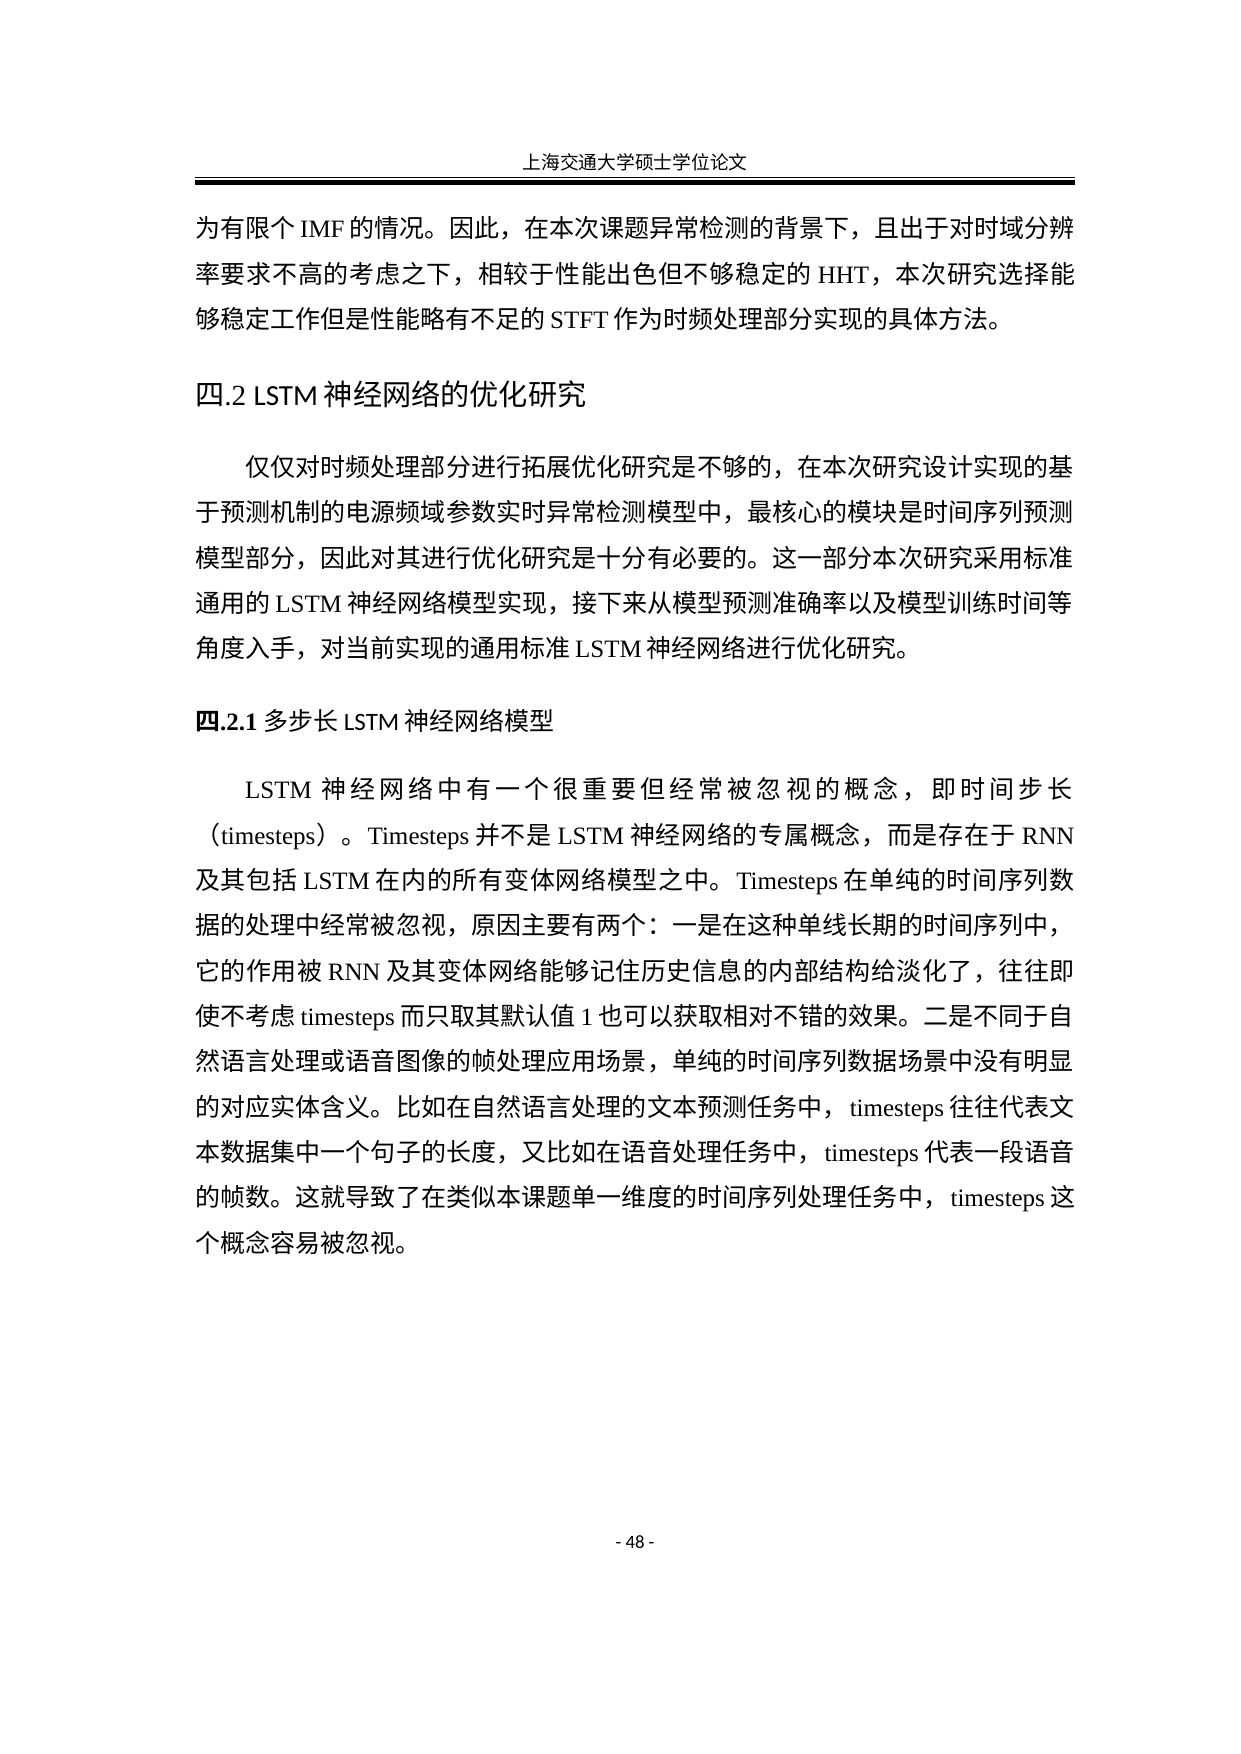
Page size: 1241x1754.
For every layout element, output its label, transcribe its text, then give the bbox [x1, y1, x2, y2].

text LSTM神经网络中有一个很重要但经常被忽视的概念，即时间步长（timesteps）。Timesteps并不是LSTM神经网络的专属概念，而是存在于RNN及其包括LSTM在内的所有变体网络模型之中。Timesteps在单纯的时间序列数据的处理中经常被忽视，原因主要有两个：一是在这种单线长期的时间序列中，它的作用被RNN及其变体网络能够记住历史信息的内部结构给淡化了，往往即使不考虑timesteps而只取其默认值1也可以获取相对不错的效果。二是不同于自然语言处理或语音图像的帧处理应用场景，单纯的时间序列数据场景中没有明显的对应实体含义。比如在自然语言处理的文本预测任务中，timesteps往往代表文本数据集中一个句子的长度，又比如在语音处理任务中，timesteps代表一段语音的帧数。这就导致了在类似本课题单一维度的时间序列处理任务中，timesteps这个概念容易被忽视。 [195, 770, 1075, 1259]
subtitle 多步长LSTM神经网络模型 [195, 701, 1075, 737]
subtitle LSTM神经网络的优化研究 [195, 372, 1075, 414]
text 仅仅对时频处理部分进行拓展优化研究是不够的，在本次研究设计实现的基于预测机制的电源频域参数实时异常检测模型中，最核心的模块是时间序列预测模型部分，因此对其进行优化研究是十分有必要的。这一部分本次研究采用标准通用的LSTM神经网络模型实现，接下来从模型预测准确率以及模型训练时间等角度入手，对当前实现的通用标准LSTM神经网络进行优化研究。 [195, 447, 1075, 665]
